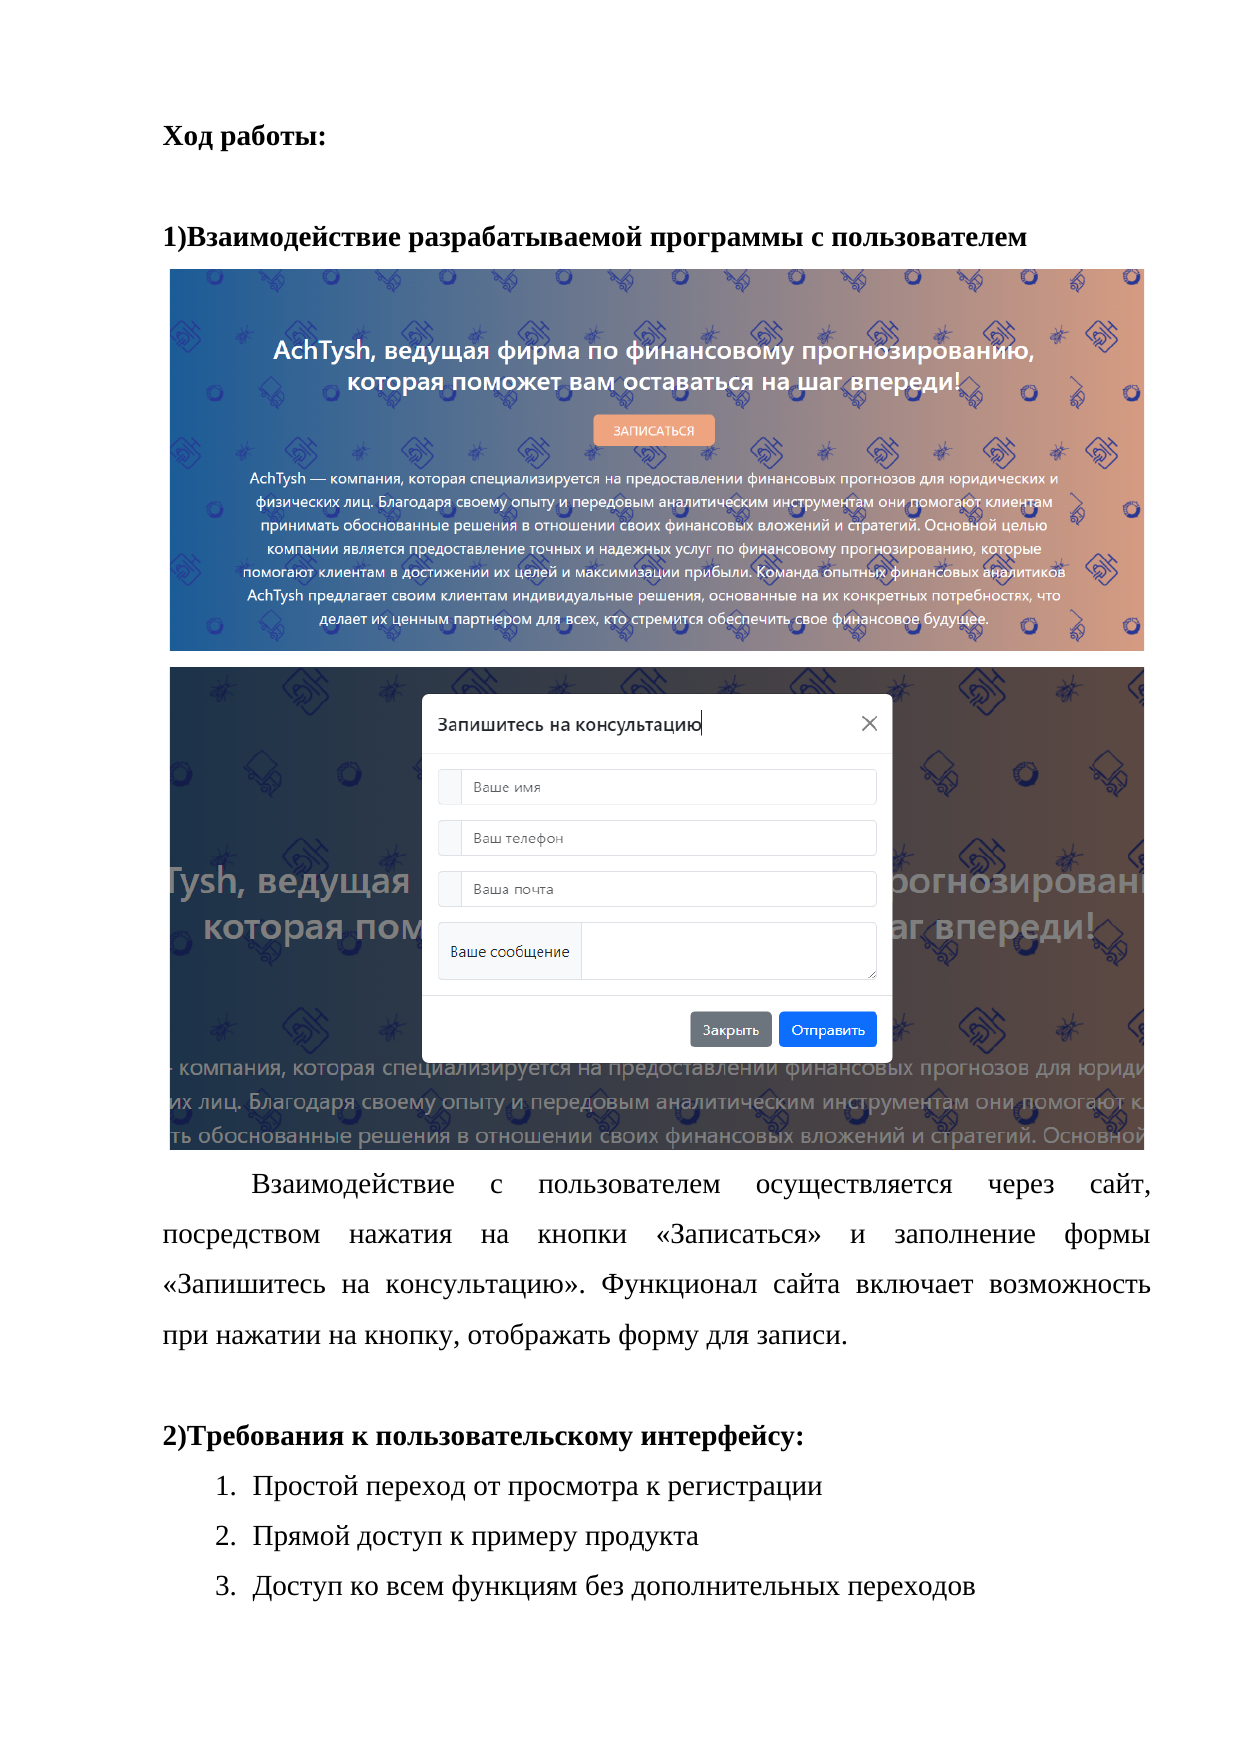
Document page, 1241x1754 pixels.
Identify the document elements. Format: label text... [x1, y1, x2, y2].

text Взаимодействие с пользователем осуществляется через сайт, посредством нажатия на кнопки «Записаться» и заполнение формы «Запишитесь на консультацию». Функционал сайта включает возможность при нажатии на кнопку, отображать форму для записи. [162, 1166, 1152, 1351]
text 2)Требования к пользовательскому интерфейсу: [118, 1418, 1152, 1451]
text 1)Взаимодействие разрабатываемой программы с пользователем [118, 219, 1152, 252]
picture [169, 269, 1145, 651]
picture [169, 667, 1145, 1150]
list Простой переход от просмотра к регистрации [215, 1468, 1152, 1501]
list Прямой доступ к примеру продукта [215, 1518, 1152, 1552]
list Доступ ко всем функциям без дополнительных переходов [215, 1568, 1152, 1602]
text Ход работы: [118, 118, 1152, 152]
